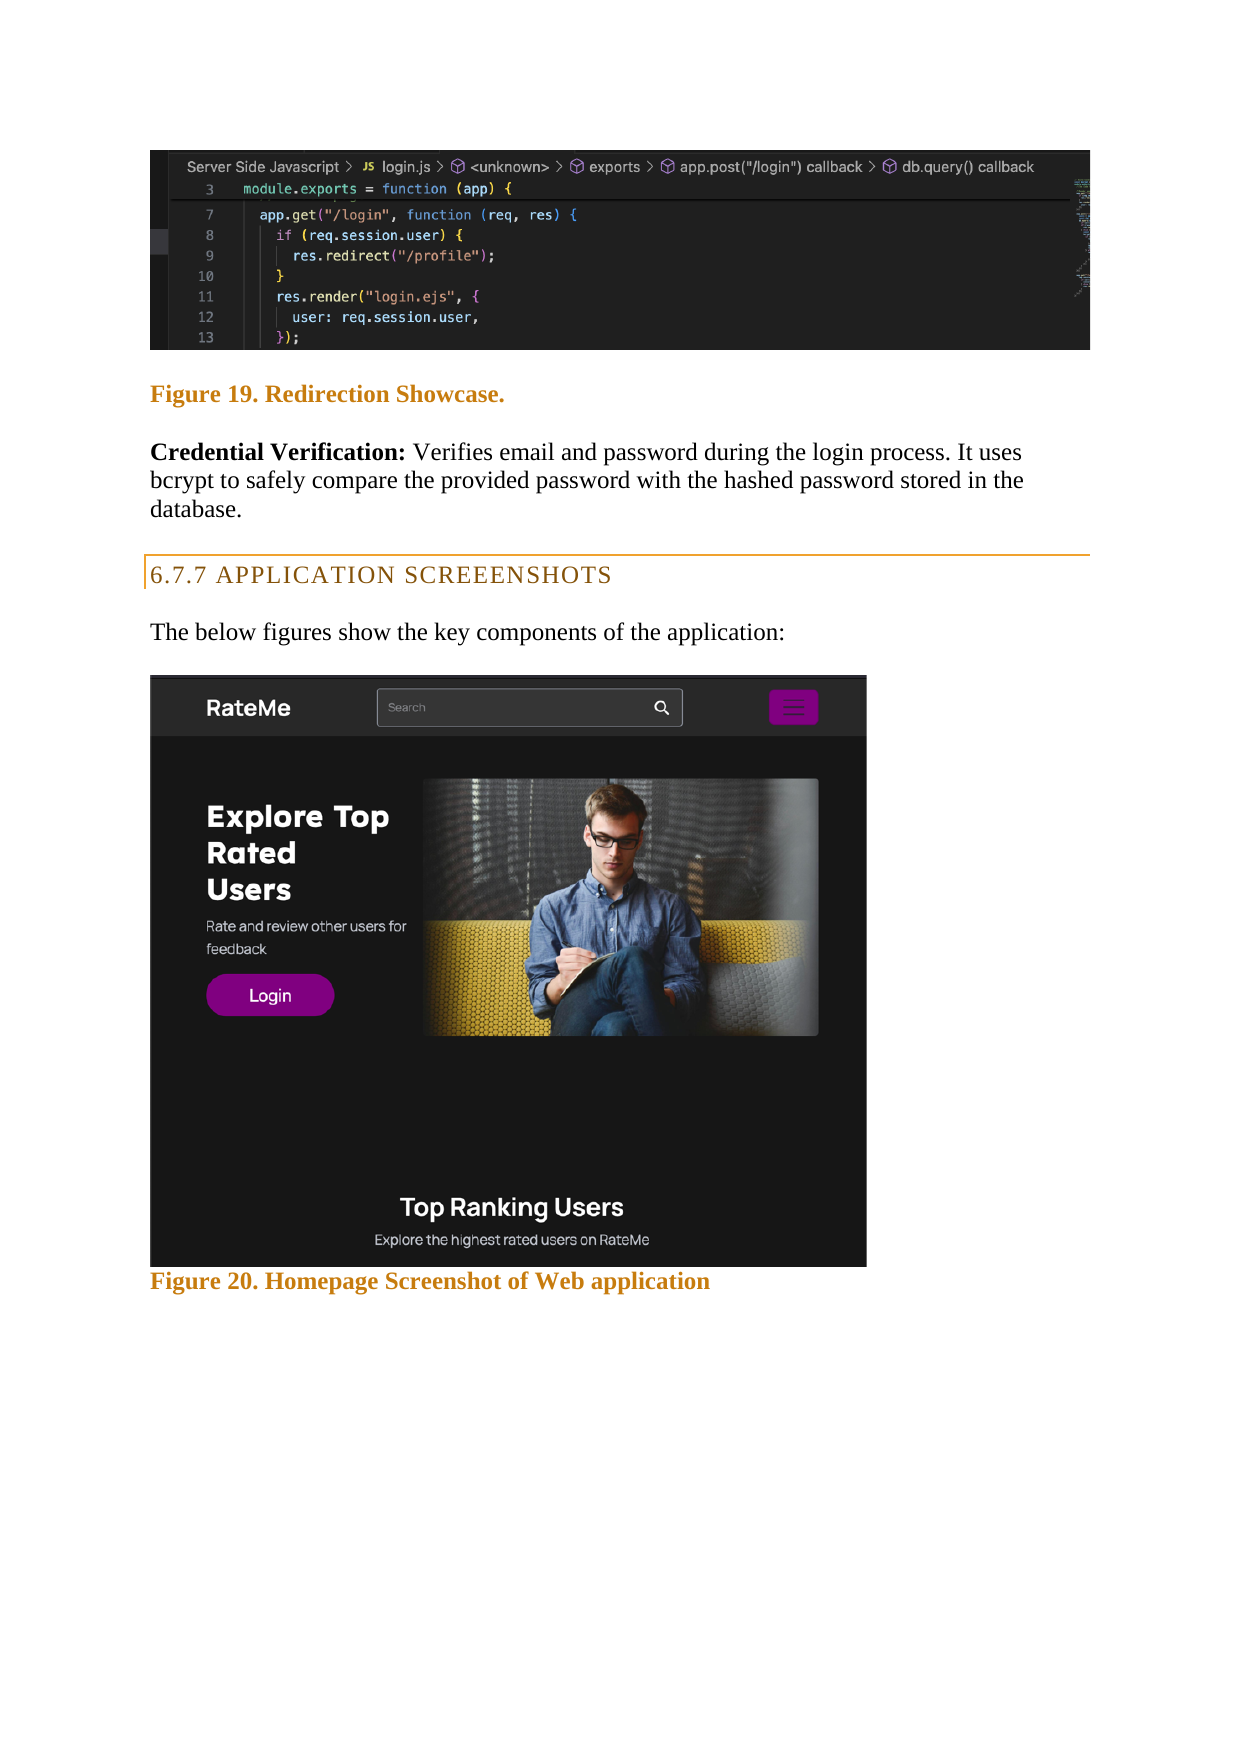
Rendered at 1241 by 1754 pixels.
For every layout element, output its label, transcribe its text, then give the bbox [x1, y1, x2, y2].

text Credential Verification: Verifies email and password during the login process. It uses bcrypt to safely compare the provided password with the hashed password stored in the database. [150, 437, 1090, 523]
text The below figures show the key components of the application: [150, 617, 1090, 646]
picture [150, 675, 867, 1267]
subtitle 6.7.7 APPLICATION SCREEENSHOTS [146, 556, 1090, 589]
text Figure 19. Redirection Showcase. [150, 379, 1090, 407]
picture [150, 150, 1091, 350]
text Figure 20. Homepage Screenshot of Web application [150, 1266, 1090, 1295]
